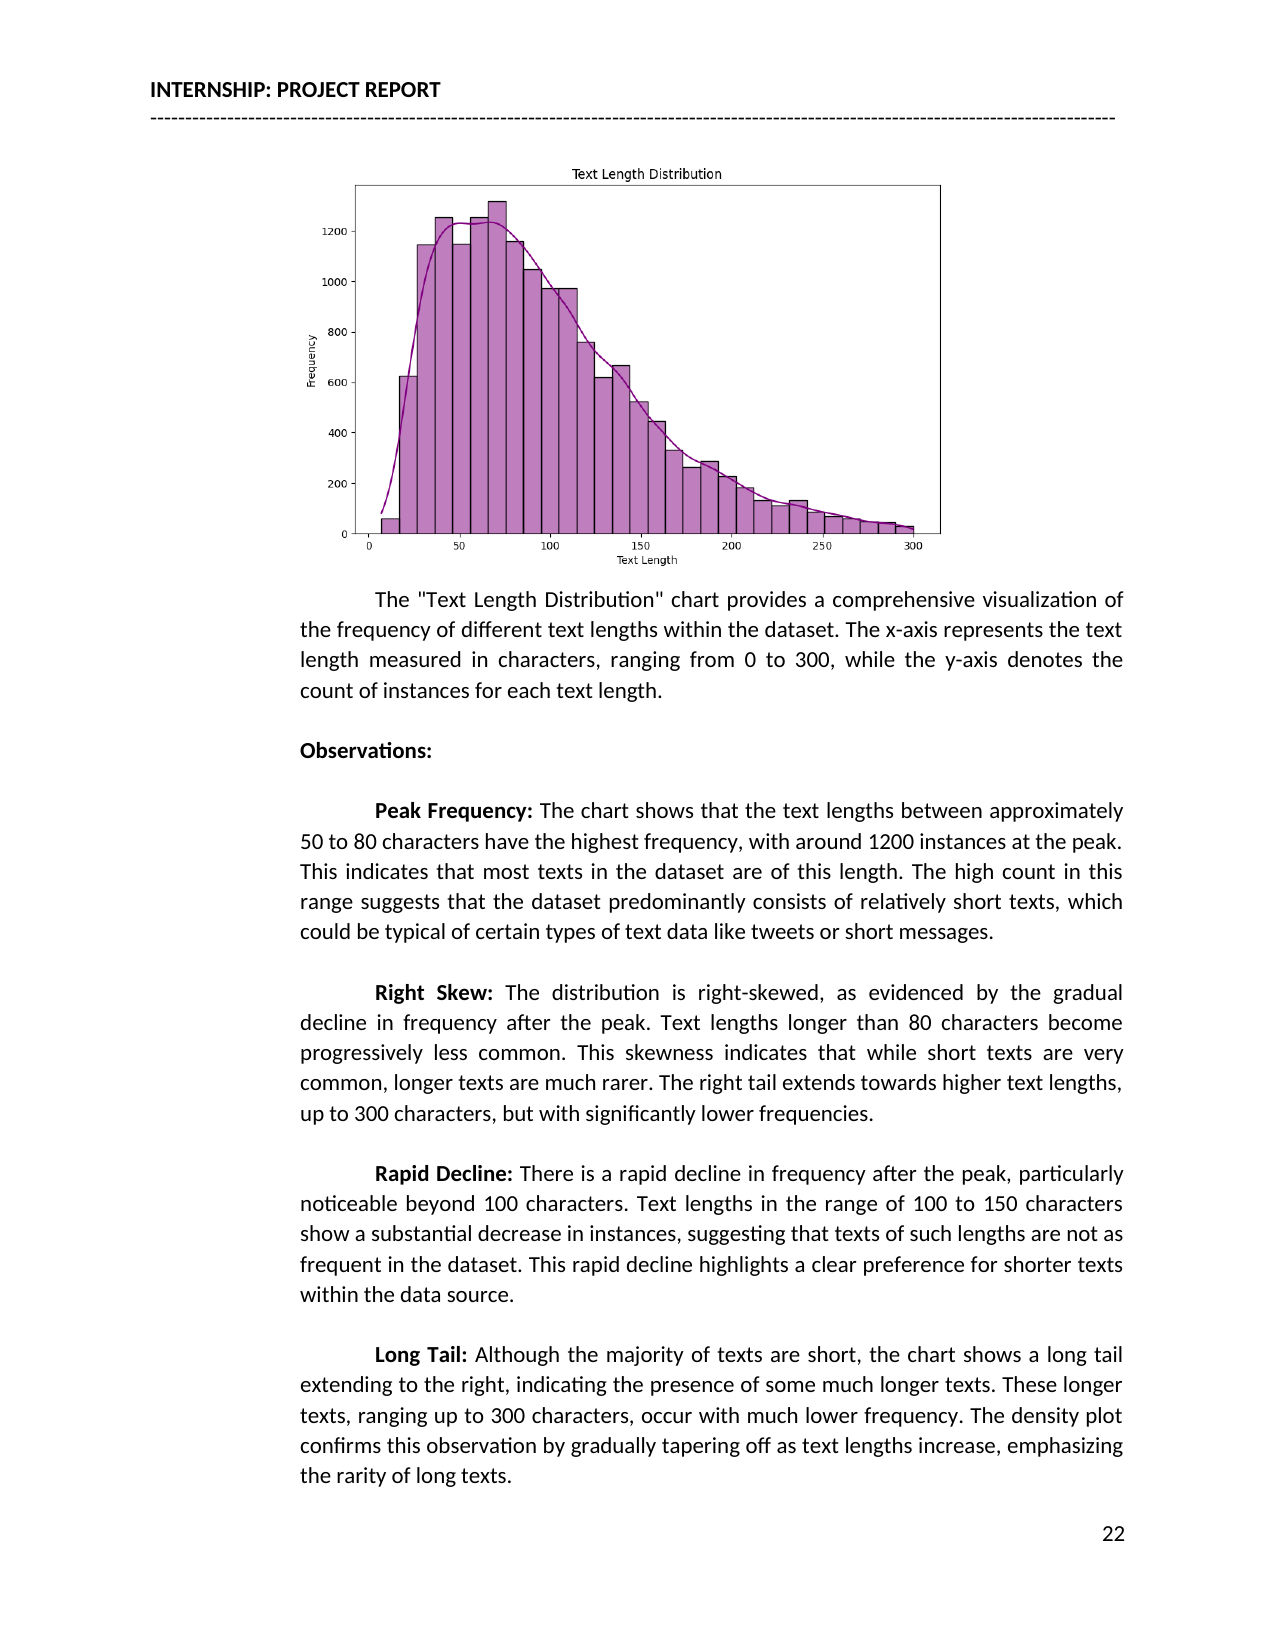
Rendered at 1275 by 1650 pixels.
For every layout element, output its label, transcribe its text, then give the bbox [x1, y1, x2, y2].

text Long Tail: Although the majority of texts are short, the chart shows a long tail extending to the right, indicating the presence of some much longer texts. These longer texts, ranging up to 300 characters, occur with much lower frequency. The density plot confirms this observation by gradually tapering off as text lengths increase, emphasizing the rarity of long texts. [300, 1340, 1125, 1489]
text Right Skew: The distribution is right-skewed, as evidenced by the gradual decline in frequency after the peak. Text lengths longer than 80 characters become progressively less common. This skewness indicates that while short texts are very common, longer texts are much rarer. The right tail extends towards higher text lengths, up to 300 characters, but with significantly lower frequencies. [300, 978, 1125, 1127]
text Rapid Decline: There is a rapid decline in frequency after the peak, particularly noticeable beyond 100 characters. Text lengths in the range of 100 to 150 characters show a substantial decrease in instances, suggesting that texts of such lengths are not as frequent in the dataset. This rapid decline highlights a clear preference for shorter texts within the data source. [300, 1159, 1125, 1308]
text The "Text Length Distribution" chart provides a comprehensive visualization of the frequency of different text lengths within the dataset. The x-axis represents the text length measured in characters, ranging from 0 to 300, while the y-axis denotes the count of instances for each text length. [300, 585, 1125, 704]
picture [260, 131, 1015, 583]
text Peak Frequency: The chart shows that the text lengths between approximately 50 to 80 characters have the highest frequency, with around 1200 instances at the peak. This indicates that most texts in the dataset are of this length. The high count in this range suggests that the dataset predominantly consists of relatively short texts, which could be typical of certain types of text data like tweets or short messages. [300, 797, 1125, 946]
text Observations: [300, 736, 1125, 764]
